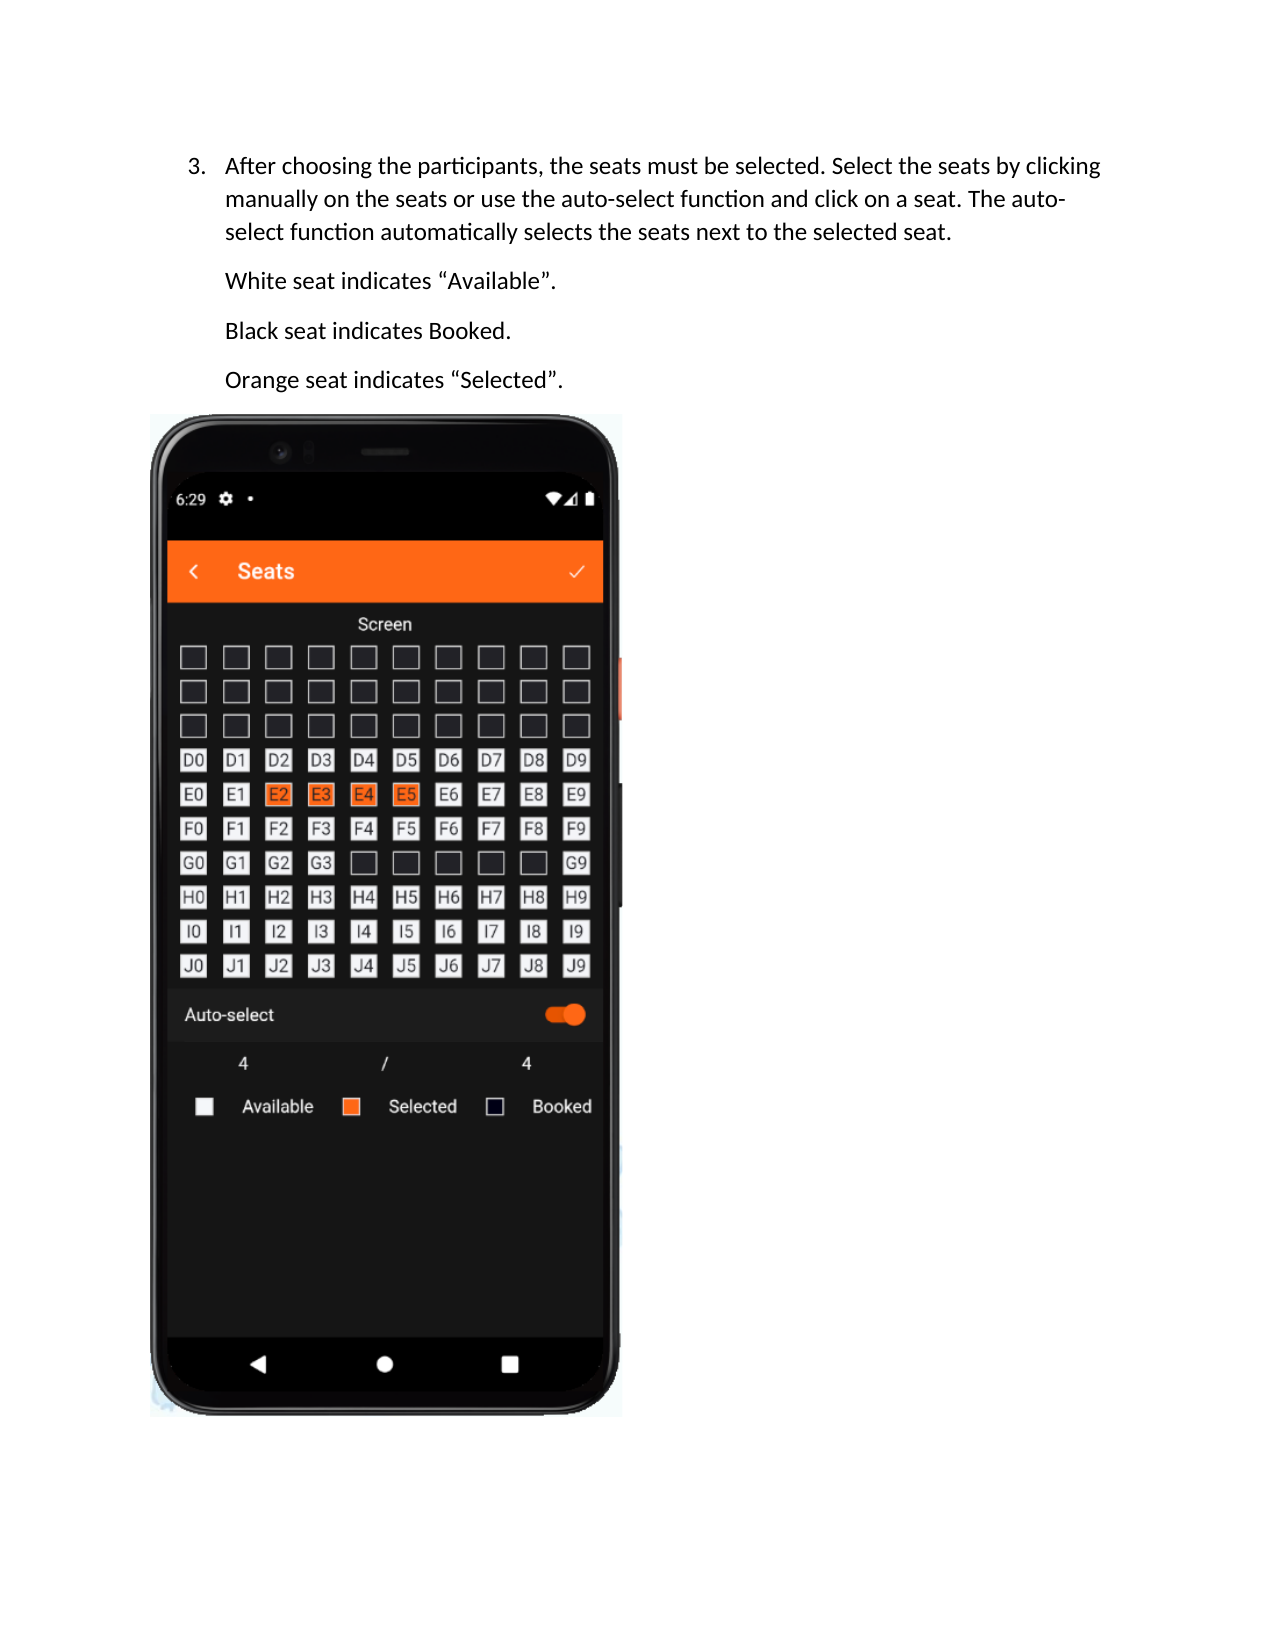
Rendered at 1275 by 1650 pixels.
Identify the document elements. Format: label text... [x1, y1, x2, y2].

list Black seat indicates Booked. [225, 315, 1125, 346]
picture [150, 414, 623, 1417]
list After choosing the participants, the seats must be selected. Select the seats by clicking manually on the seats or use the auto-select function and click on a seat. The auto-select function automatically selects the seats next to the selected seat. [187, 150, 1125, 246]
list Orange seat indicates “Selected”. [225, 364, 1125, 395]
list White seat indicates “Available”. [225, 265, 1125, 296]
